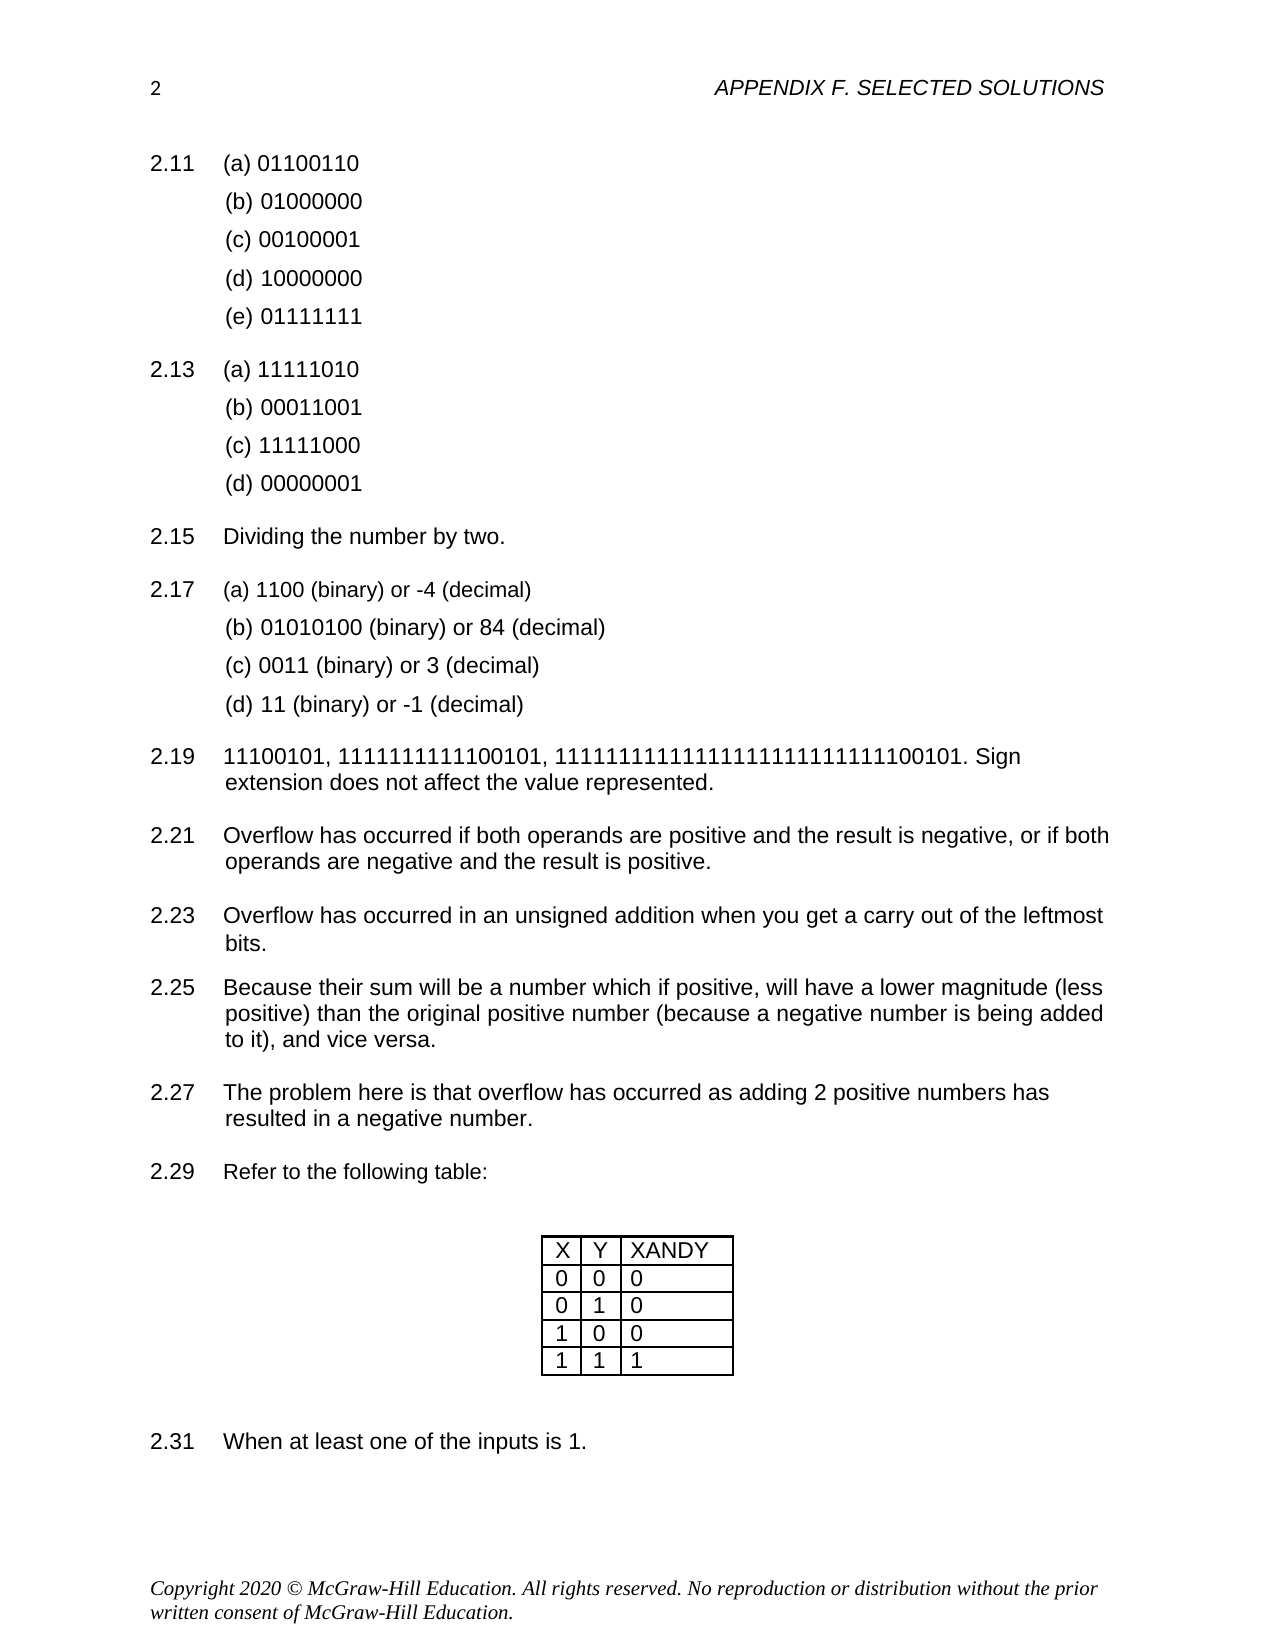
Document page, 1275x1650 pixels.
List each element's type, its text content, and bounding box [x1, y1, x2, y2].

list 0011 (binary) or 3 (decimal) [225, 652, 1125, 679]
table_cell 1 [582, 1348, 620, 1373]
text 2.27 The problem here is that overflow has occurred as adding 2 positive numbers has resulted in a negative number. [150, 1080, 1052, 1132]
text 2.25 Because their sum will be a number which if positive, will have a lower magnitude (less positive) than the original positive number (because a negative number is being added to it), and vice versa. [150, 975, 1104, 1053]
table_cell 0 [622, 1321, 732, 1346]
table_cell 0 [582, 1266, 620, 1291]
list 11 (binary) or -1 (decimal) [225, 691, 1125, 717]
table_header XANDY [622, 1238, 732, 1264]
text 2.17 (a) 1100 (binary) or -4 (decimal) [150, 576, 1125, 602]
table_header Y [582, 1238, 620, 1264]
list 00000001 [225, 470, 1125, 497]
text 2.15 Dividing the number by two. [150, 523, 1125, 549]
list 01111111 [225, 303, 1125, 329]
text 2 APPENDIX F. SELECTED SOLUTIONS [150, 74, 1125, 101]
text 2.29 Refer to the following table: [150, 1158, 1125, 1184]
table_cell 1 [543, 1348, 580, 1373]
table_cell 0 [622, 1266, 732, 1291]
text 2.31 When at least one of the inputs is 1. [150, 1428, 1125, 1454]
list 00011001 [225, 394, 1125, 420]
list 10000000 [225, 264, 1125, 291]
table_cell 0 [622, 1293, 732, 1319]
table_cell 1 [543, 1321, 580, 1346]
list 11111000 [225, 432, 1125, 458]
table_cell 1 [622, 1348, 732, 1373]
text 2.23 Overflow has occurred in an unsigned addition when you get a carry out of the leftmost bits. [150, 902, 1104, 956]
table_cell 1 [582, 1293, 620, 1319]
list 01010100 (binary) or 84 (decimal) [225, 614, 1125, 641]
text 2.21 Overflow has occurred if both operands are positive and the result is negative, or if both operands are negative and the result is positive. [150, 823, 1112, 875]
text 2.11 (a) 01100110 [150, 150, 1125, 176]
list 00100001 [225, 226, 1125, 253]
table_cell 0 [543, 1266, 580, 1291]
text 2.19 11100101, 1111111111100101, 11111111111111111111111111100101. Sign extension does not affect the value represented. [150, 744, 1023, 796]
list 01000000 [225, 188, 1125, 214]
table_cell 0 [582, 1321, 620, 1346]
table_cell 0 [543, 1293, 580, 1319]
text 2.13 (a) 11111010 [150, 356, 1125, 382]
table_header X [543, 1238, 580, 1264]
